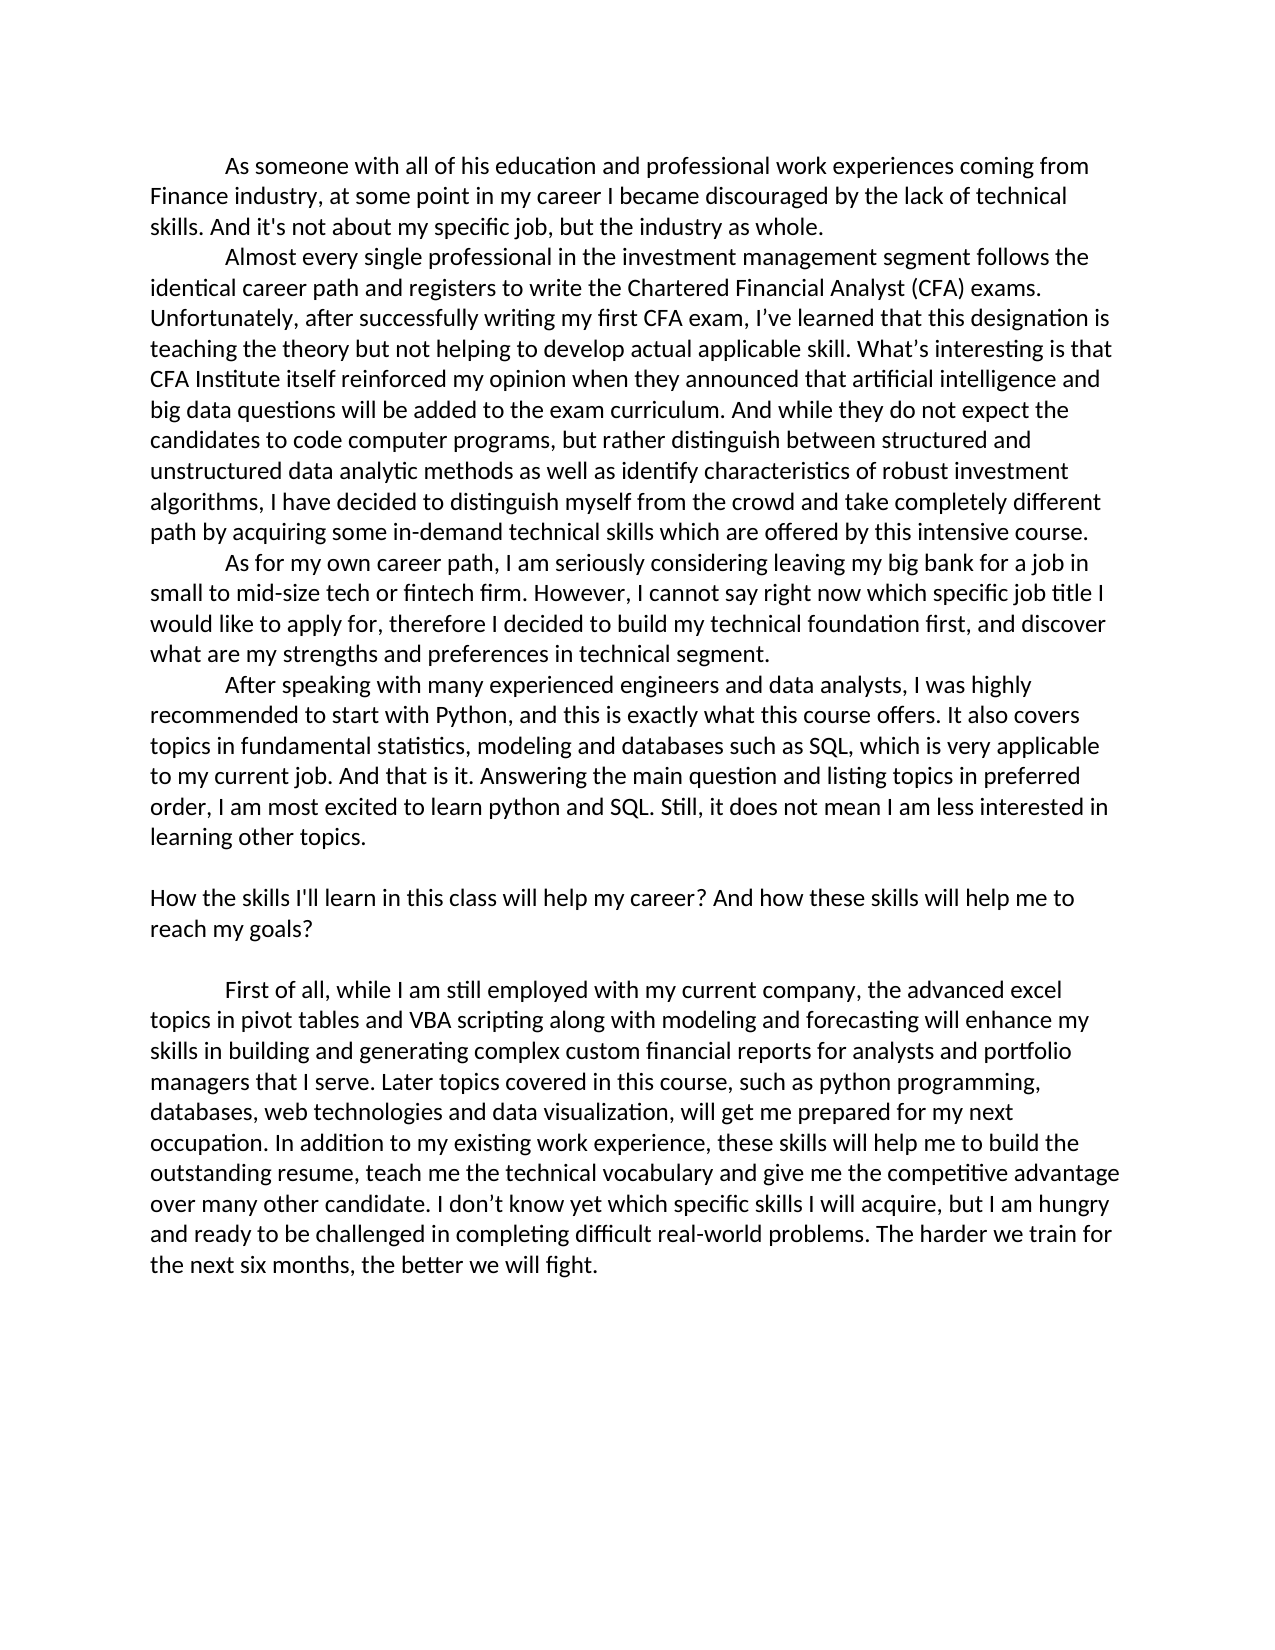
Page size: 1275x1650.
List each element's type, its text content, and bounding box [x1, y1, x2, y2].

text After speaking with many experienced engineers and data analysts, I was highly recommended to start with Python, and this is exactly what this course offers. It also covers topics in fundamental statistics, modeling and databases such as SQL, which is very applicable to my current job. And that is it. Answering the main question and listing topics in preferred order, I am most excited to learn python and SQL. Still, it does not mean I am less interested in learning other topics. [150, 669, 1125, 852]
text First of all, while I am still employed with my current company, the advanced excel topics in pivot tables and VBA scripting along with modeling and forecasting will enhance my skills in building and generating complex custom financial reports for analysts and portfolio managers that I serve. Later topics covered in this course, such as python programming, databases, web technologies and data visualization, will get me prepared for my next occupation. In addition to my existing work experience, these skills will help me to build the outstanding resume, teach me the technical vocabulary and give me the competitive advantage over many other candidate. I don’t know yet which specific skills I will acquire, but I am hungry and ready to be challenged in completing difficult real-world problems. The harder we train for the next six months, the better we will fight. [150, 974, 1125, 1279]
text As someone with all of his education and professional work experiences coming from Finance industry, at some point in my career I became discouraged by the lack of technical skills. And it's not about my specific job, but the industry as whole. [150, 150, 1125, 242]
text Almost every single professional in the investment management segment follows the identical career path and registers to write the Chartered Financial Analyst (CFA) exams. Unfortunately, after successfully writing my first CFA exam, I’ve learned that this designation is teaching the theory but not helping to develop actual applicable skill. What’s interesting is that CFA Institute itself reinforced my opinion when they announced that artificial intelligence and big data questions will be added to the exam curriculum. And while they do not expect the candidates to code computer programs, but rather distinguish between structured and unstructured data analytic methods as well as identify characteristics of robust investment algorithms, I have decided to distinguish myself from the crowd and take completely different path by acquiring some in-demand technical skills which are offered by this intensive course. [150, 242, 1125, 547]
text As for my own career path, I am seriously considering leaving my big bank for a job in small to mid-size tech or fintech firm. However, I cannot say right now which specific job title I would like to apply for, therefore I decided to build my technical foundation first, and discover what are my strengths and preferences in technical segment. [150, 547, 1125, 669]
text How the skills I'll learn in this class will help my career? And how these skills will help me to reach my goals? [150, 882, 1125, 943]
